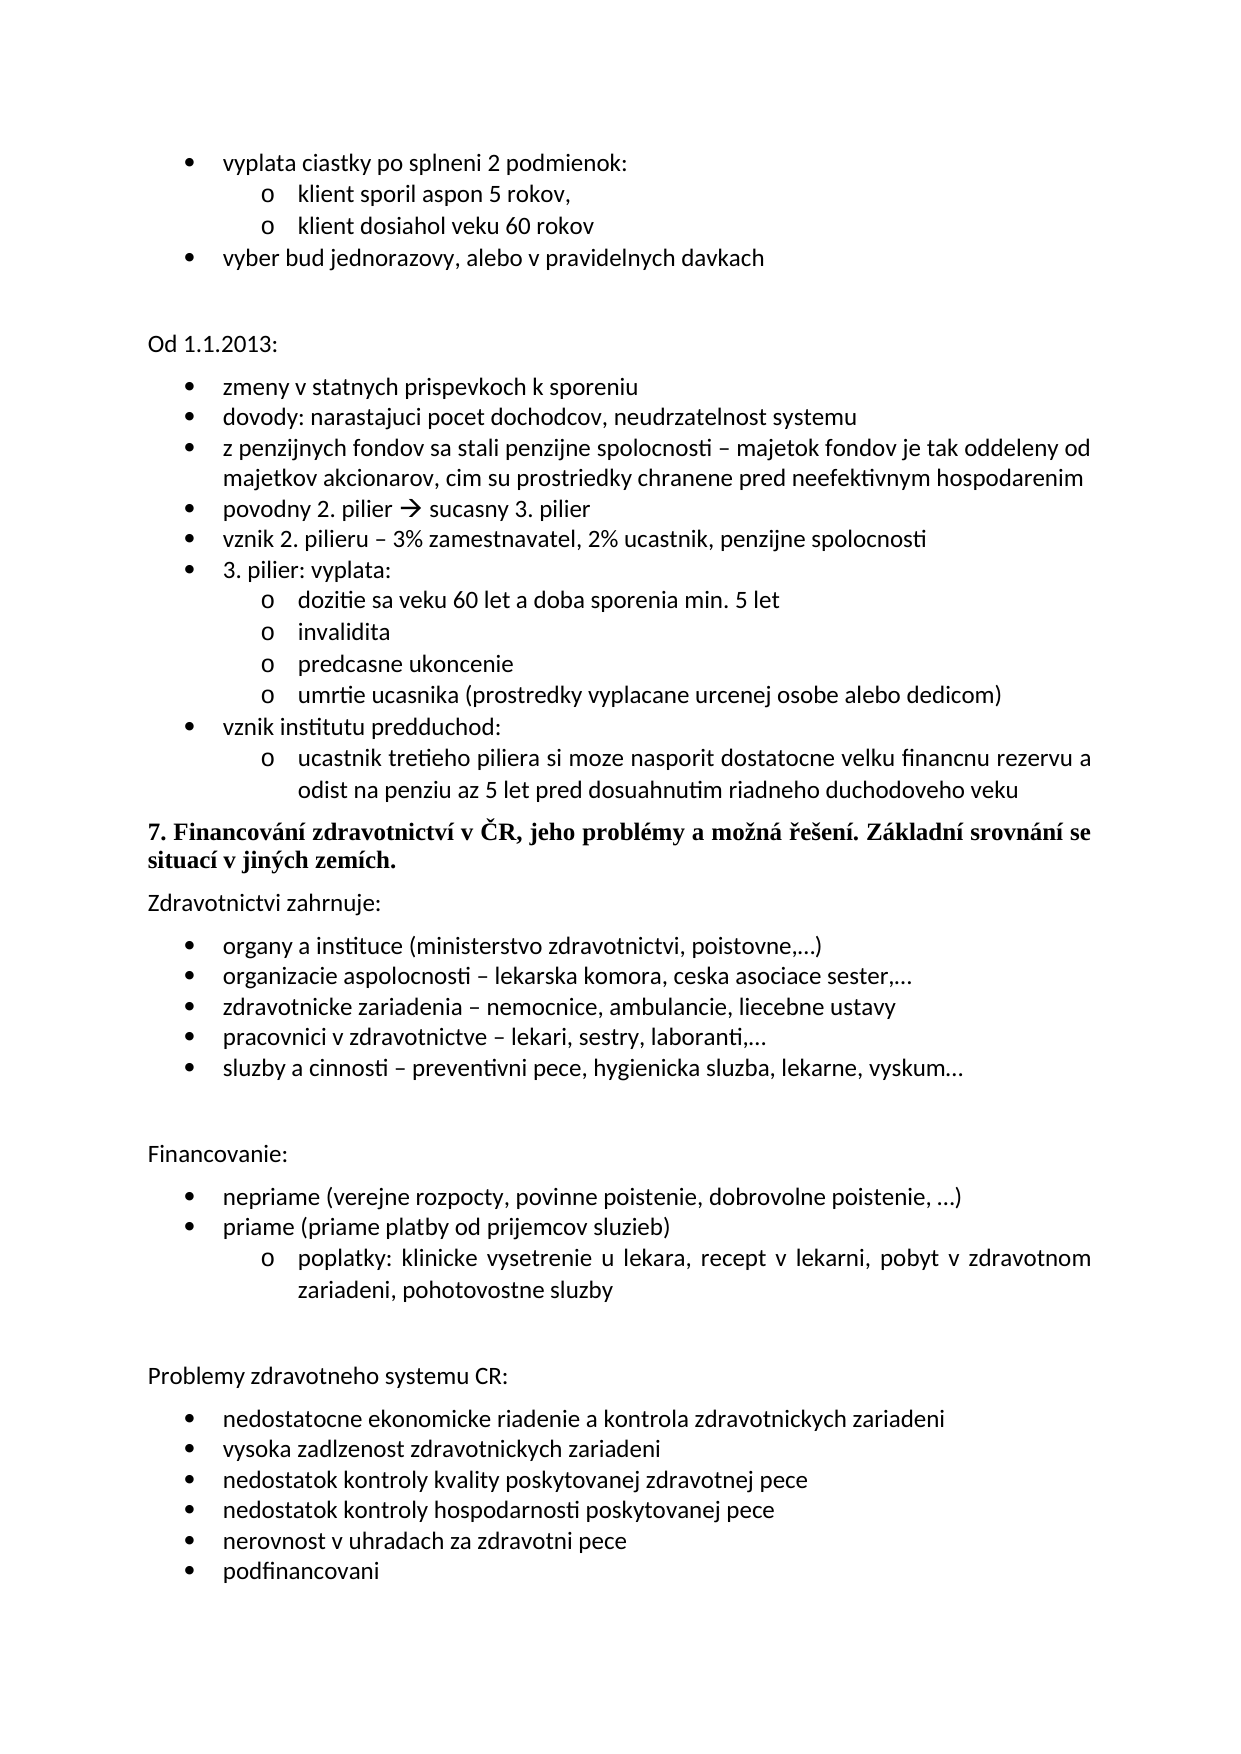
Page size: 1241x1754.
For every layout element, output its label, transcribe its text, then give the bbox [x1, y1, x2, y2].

list dovody: narastajuci pocet dochodcov, neudrzatelnost systemu [185, 401, 1093, 432]
text Financovanie: [148, 1138, 1093, 1168]
list organy a instituce (ministerstvo zdravotnictvi, poistovne,…) [185, 930, 1093, 960]
list z penzijnych fondov sa stali penzijne spolocnosti – majetok fondov je tak oddeleny od majetkov akcionarov, cim su prostriedky chranene pred neefektivnym hospodarenim [185, 432, 1093, 493]
text 7. Financování zdravotnictví v ČR, jeho problémy a možná řešení. Základní srovnání se situací v jiných zemích. [148, 817, 1093, 874]
list zmeny v statnych prispevkoch k sporeniu [185, 371, 1093, 401]
list vyber bud jednorazovy, alebo v pravidelnych davkach [185, 242, 1093, 272]
list ucastnik tretieho piliera si moze nasporit dostatocne velku financnu rezervu a odist na penziu az 5 let pred dosuahnutim riadneho duchodoveho veku [260, 742, 1093, 804]
list vyplata ciastky po splneni 2 podmienok: [185, 148, 1093, 178]
list vysoka zadlzenost zdravotnickych zariadeni [185, 1433, 1093, 1464]
list predcasne ukoncenie [260, 648, 1093, 680]
text Zdravotnictvi zahrnuje: [148, 887, 1093, 917]
list podfinancovani [185, 1555, 1093, 1586]
list priame (priame platby od prijemcov sluzieb) [185, 1211, 1093, 1242]
list nerovnost v uhradach za zdravotni pece [185, 1525, 1093, 1555]
list poplatky: klinicke vysetrenie u lekara, recept v lekarni, pobyt v zdravotnom zariadeni, pohotovostne sluzby [260, 1242, 1093, 1304]
list zdravotnicke zariadenia – nemocnice, ambulancie, liecebne ustavy [185, 991, 1093, 1021]
list vznik 2. pilieru – 3% zamestnavatel, 2% ucastnik, penzijne spolocnosti [185, 523, 1093, 554]
list klient dosiahol veku 60 rokov [260, 210, 1093, 242]
list nepriame (verejne rozpocty, povinne poistenie, dobrovolne poistenie, …) [185, 1181, 1093, 1211]
list pracovnici v zdravotnictve – lekari, sestry, laboranti,… [185, 1021, 1093, 1052]
text Od 1.1.2013: [148, 328, 1093, 358]
list klient sporil aspon 5 rokov, [260, 178, 1093, 210]
list nedostatok kontroly kvality poskytovanej zdravotnej pece [185, 1464, 1093, 1494]
list 3. pilier: vyplata: [185, 554, 1093, 584]
list povodny 2. pilier sucasny 3. pilier [185, 493, 1093, 523]
list nedostatok kontroly hospodarnosti poskytovanej pece [185, 1494, 1093, 1525]
list sluzby a cinnosti – preventivni pece, hygienicka sluzba, lekarne, vyskum… [185, 1052, 1093, 1082]
list dozitie sa veku 60 let a doba sporenia min. 5 let [260, 584, 1093, 616]
text Problemy zdravotneho systemu CR: [148, 1360, 1093, 1390]
list invalidita [260, 616, 1093, 648]
list umrtie ucasnika (prostredky vyplacane urcenej osobe alebo dedicom) [260, 680, 1093, 711]
list vznik institutu predduchod: [185, 711, 1093, 742]
list organizacie aspolocnosti – lekarska komora, ceska asociace sester,… [185, 960, 1093, 991]
list nedostatocne ekonomicke riadenie a kontrola zdravotnickych zariadeni [185, 1403, 1093, 1433]
